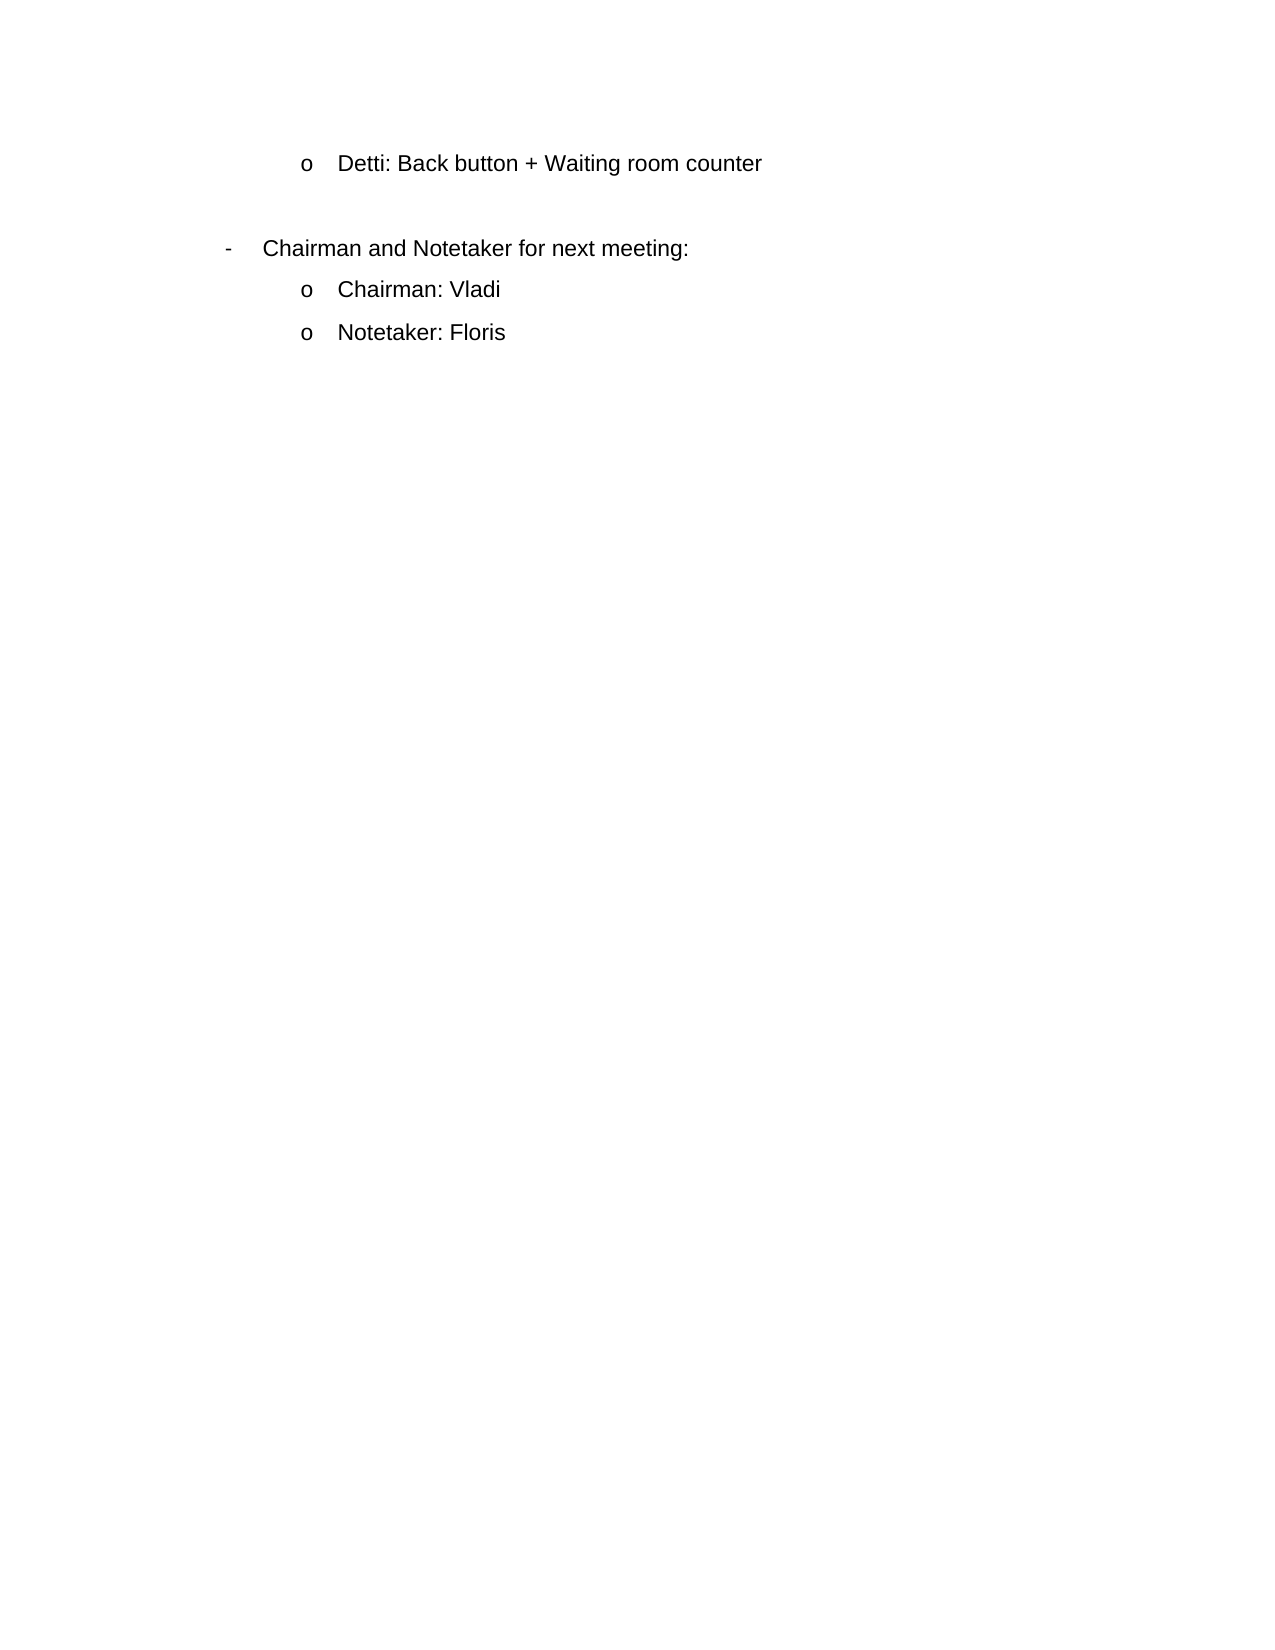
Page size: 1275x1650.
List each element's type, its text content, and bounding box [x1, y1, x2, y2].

list Chairman and Notetaker for next meeting: [225, 234, 1125, 262]
list Notetaker: Floris [300, 318, 1125, 347]
list Detti: Back button + Waiting room counter [300, 150, 1125, 178]
list Chairman: Vladi [300, 276, 1125, 304]
